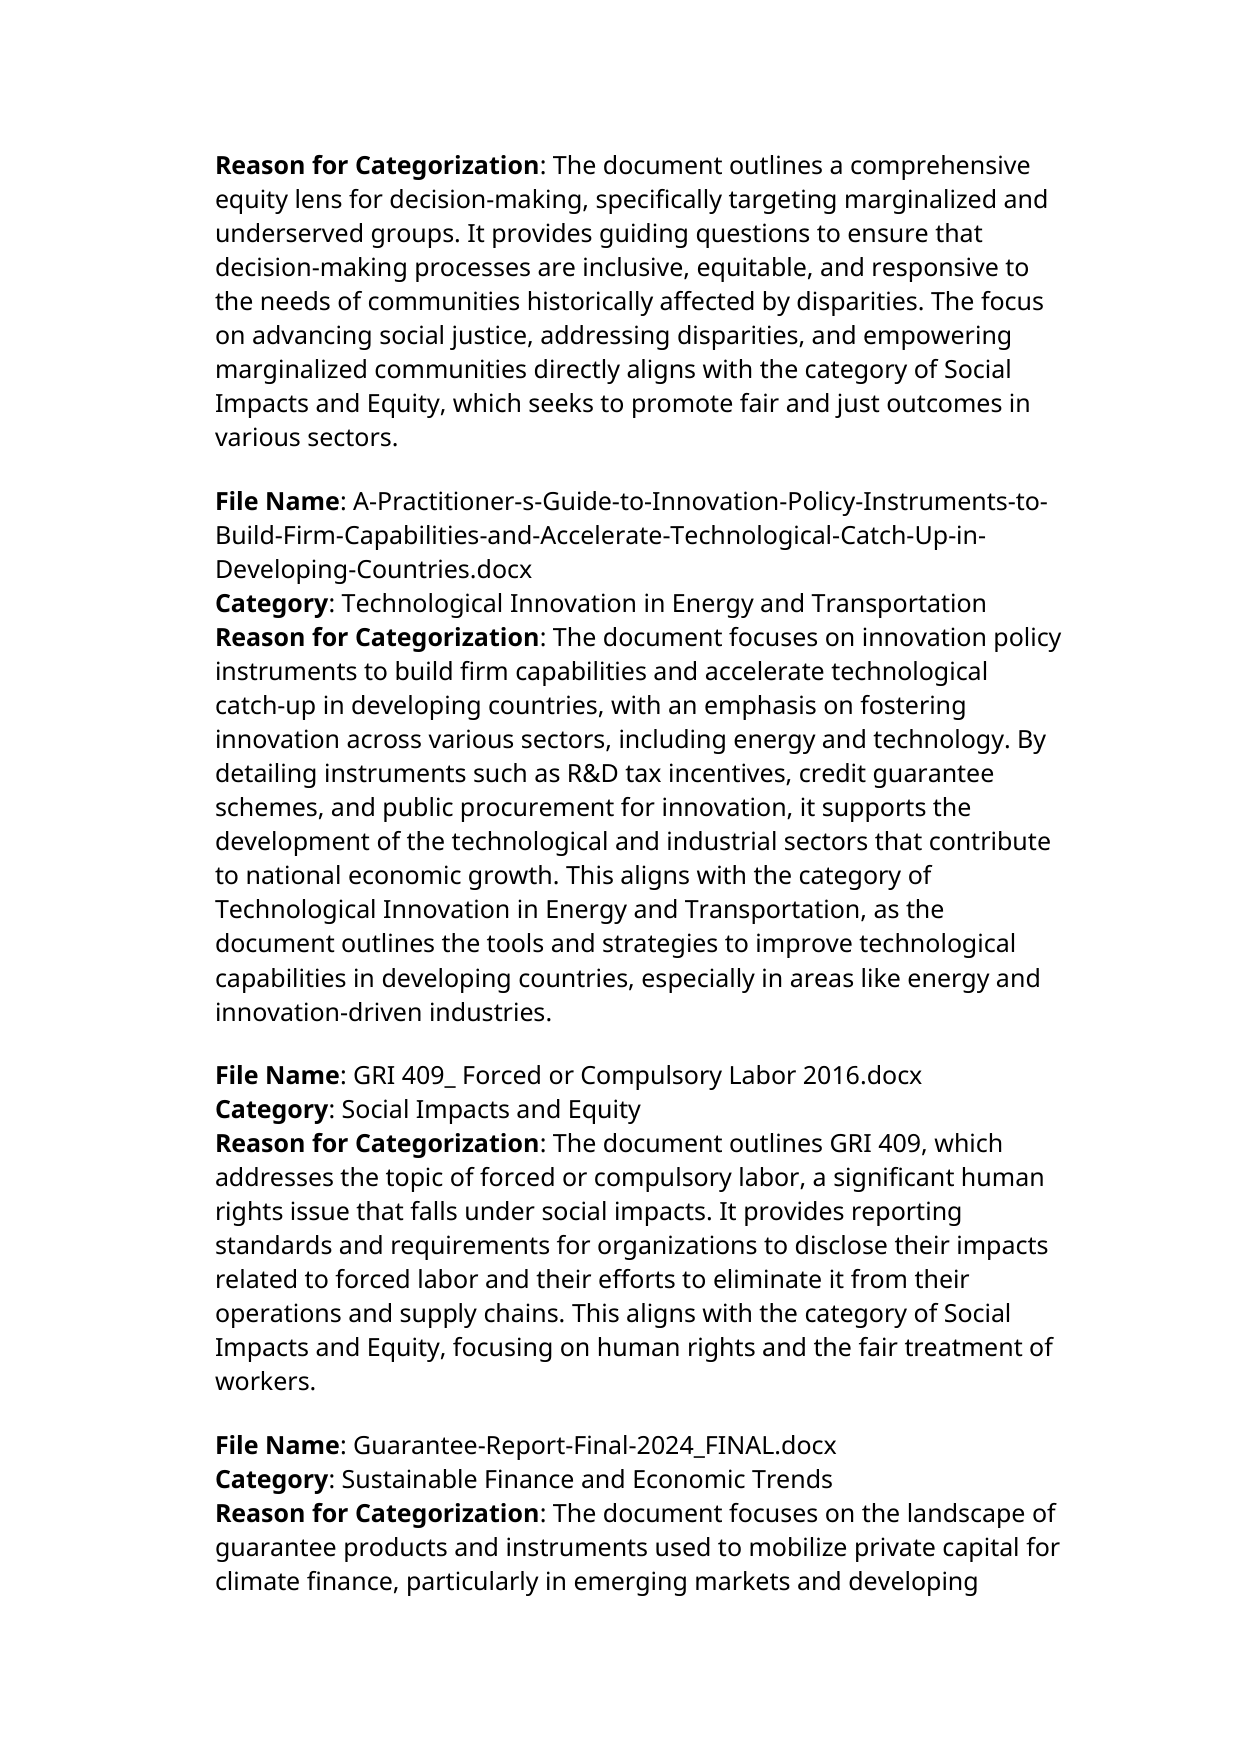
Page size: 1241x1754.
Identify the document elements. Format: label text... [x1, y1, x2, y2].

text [215, 1427, 1063, 1598]
text File Name: GRI 409_ Forced or Compulsory Labor 2016.docx Category: Social Impacts and Equity Reason for Categorization: The document outlines GRI 409, which addresses the topic of forced or compulsory labor, a significant human rights issue that falls under social impacts. It provides reporting standards and requirements for organizations to disclose their impacts related to forced labor and their efforts to eliminate it from their operations and supply chains. This aligns with the category of Social Impacts and Equity, focusing on human rights and the fair treatment of workers. [215, 1057, 1063, 1398]
text File Name: A-Practitioner-s-Guide-to-Innovation-Policy-Instruments-to-Build-Firm-Capabilities-and-Accelerate-Technological-Catch-Up-in-Developing-Countries.docx Category: Technological Innovation in Energy and Transportation Reason for Categorization: The document focuses on innovation policy instruments to build firm capabilities and accelerate technological catch-up in developing countries, with an emphasis on fostering innovation across various sectors, including energy and technology. By detailing instruments such as R&D tax incentives, credit guarantee schemes, and public procurement for innovation, it supports the development of the technological and industrial sectors that contribute to national economic growth. This aligns with the category of Technological Innovation in Energy and Transportation, as the document outlines the tools and strategies to improve technological capabilities in developing countries, especially in areas like energy and innovation-driven industries. [215, 483, 1063, 1028]
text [215, 148, 1063, 454]
